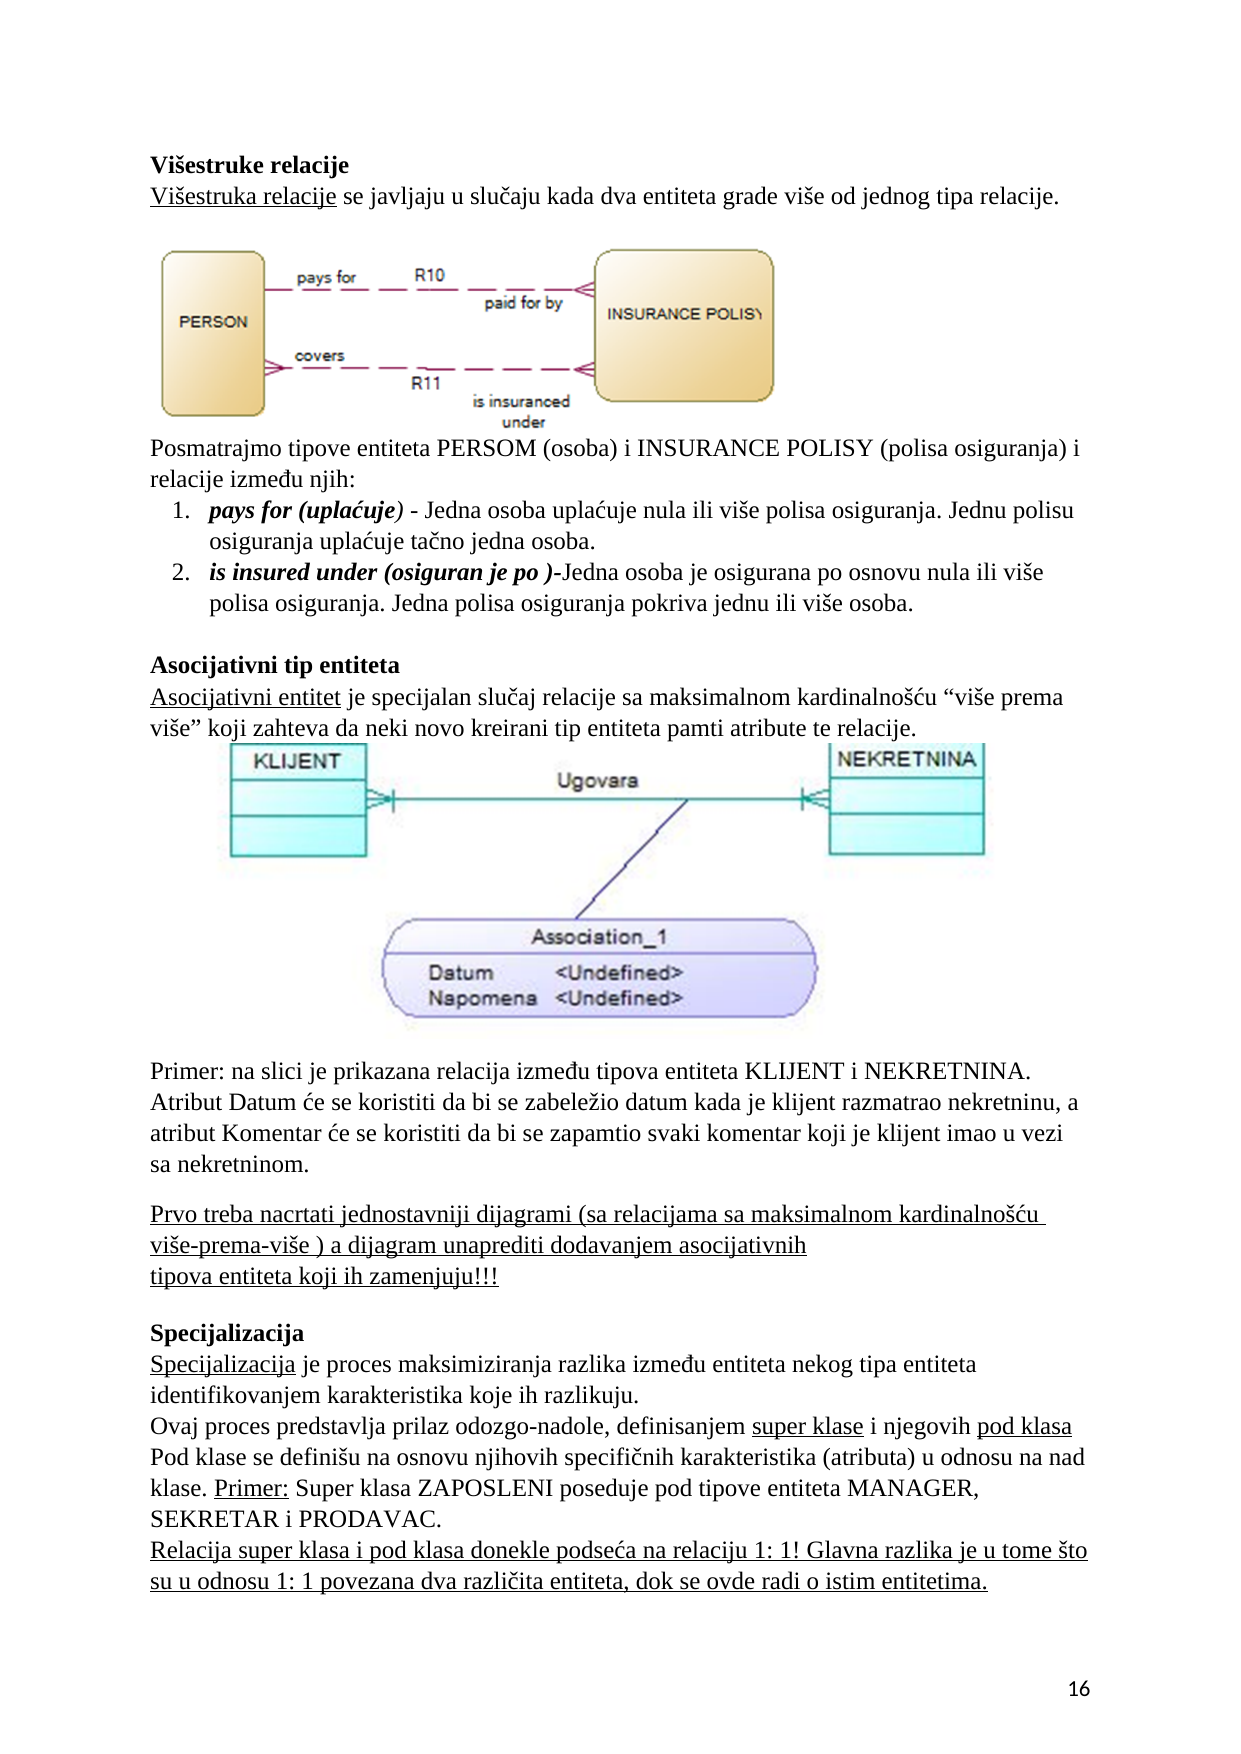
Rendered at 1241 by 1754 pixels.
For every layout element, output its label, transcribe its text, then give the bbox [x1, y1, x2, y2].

picture [150, 743, 1008, 1039]
picture [150, 214, 788, 432]
text Specijalizacija [150, 1318, 1090, 1346]
text Relacija super klasa i pod klasa donekle podseća na relaciju 1: 1! Glavna razlika je u tome što su u odnosu 1: 1 povezana dva različita entiteta, dok se ovde radi o istim entitetima. [150, 1535, 1090, 1595]
text Prvo treba nacrtati jednostavniji dijagrami (sa relacijama sa maksimalnom kardinalnošću više-prema-više ) a dijagram unaprediti dodavanjem asocijativnih tipova entiteta koji ih zamenjuju!!! [150, 1199, 1090, 1289]
text Asocijativni tip entiteta [150, 651, 1090, 679]
text Primer: na slici je prikazana relacija između tipova entiteta KLIJENT i NEKRETNINA. Atribut Datum će se koristiti da bi se zabeležio datum kada je klijent razmatrao nekretninu, a atribut Komentar će se koristiti da bi se zapamtio svaki komentar koji je klijent imao u vezi sa nekretninom. [150, 1056, 1090, 1178]
text Pod klase se definišu na osnovu njihovih specifičnih karakteristika (atributa) u odnosu na nad klase. Primer: Super klasa ZAPOSLENI poseduje pod tipove entiteta MANAGER, SEKRETAR i PRODAVAC. [150, 1442, 1090, 1533]
text Specijalizacija je proces maksimiziranja razlika između entiteta nekog tipa entiteta identifikovanjem karakteristika koje ih razlikuju. [150, 1349, 1090, 1408]
text Ovaj proces predstavlja prilaz odozgo-nadole, definisanjem super klase i njegovih pod klasa [150, 1411, 1090, 1439]
list pays for (uplaćuje) - Jedna osoba uplaćuje nula ili više polisa osiguranja. Jednu polisu osiguranja uplaćuje tačno jedna osoba. [172, 495, 1090, 555]
text Višestruke relacije [150, 150, 1090, 179]
text Posmatrajmo tipove entiteta PERSOM (osoba) i INSURANCE POLISY (polisa osiguranja) i relacije između njih: [150, 433, 1090, 493]
list is insured under (osiguran je po )-Jedna osoba je osigurana po osnovu nula ili više polisa osiguranja. Jedna polisa osiguranja pokriva jednu ili više osoba. [172, 557, 1090, 617]
text Višestruka relacije se javljaju u slučaju kada dva entiteta grade više od jednog tipa relacije. [150, 181, 1090, 210]
text Asocijativni entitet je specijalan slučaj relacije sa maksimalnom kardinalnošću “više prema više” koji zahteva da neki novo kreirani tip entiteta pamti atribute te relacije. [150, 682, 1090, 741]
